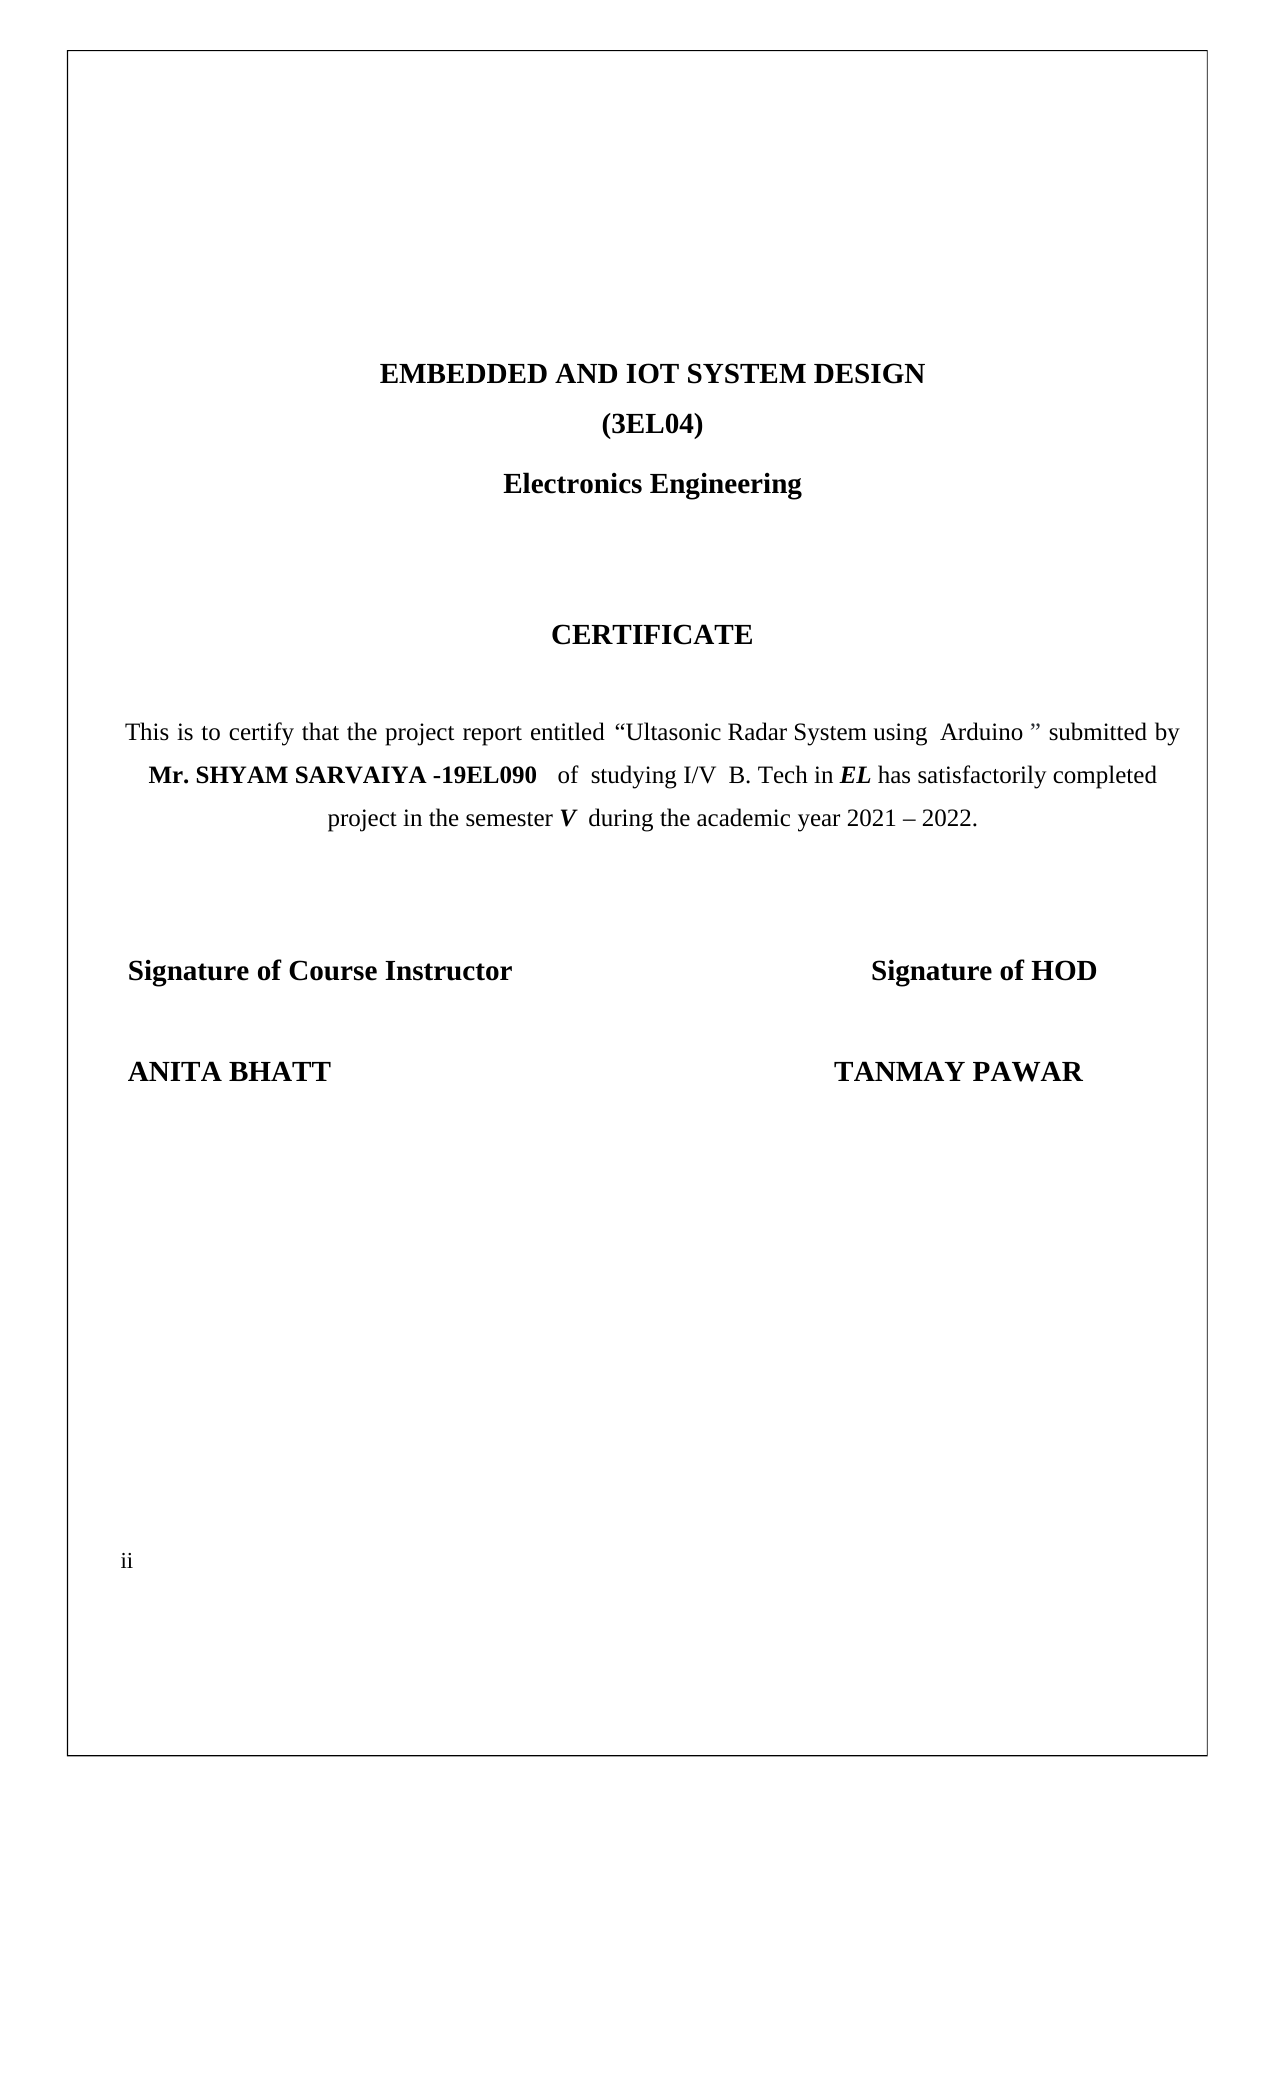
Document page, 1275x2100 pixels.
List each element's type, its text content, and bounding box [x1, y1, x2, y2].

text CERTIFICATE [533, 617, 771, 650]
subtitle Signature of Course Instructor Signature of HOD [128, 953, 1098, 987]
text This is to certify that the project report entitled “Ultasonic Radar System using Arduino ” submitted by Mr. SHYAM SARVAIYA -19EL090 of studying I/V B. Tech in EL has satisfactorily completed project in the semester V during the academic year 2021 – 2022. [120, 717, 1185, 832]
subtitle ANITA BHATT TANMAY PAWAR [128, 1054, 1098, 1087]
text Electronics Engineering [334, 466, 971, 499]
text EMBEDDED AND IOT SYSTEM DESIGN (3EL04) [334, 356, 971, 440]
text ii [120, 1547, 1210, 1573]
